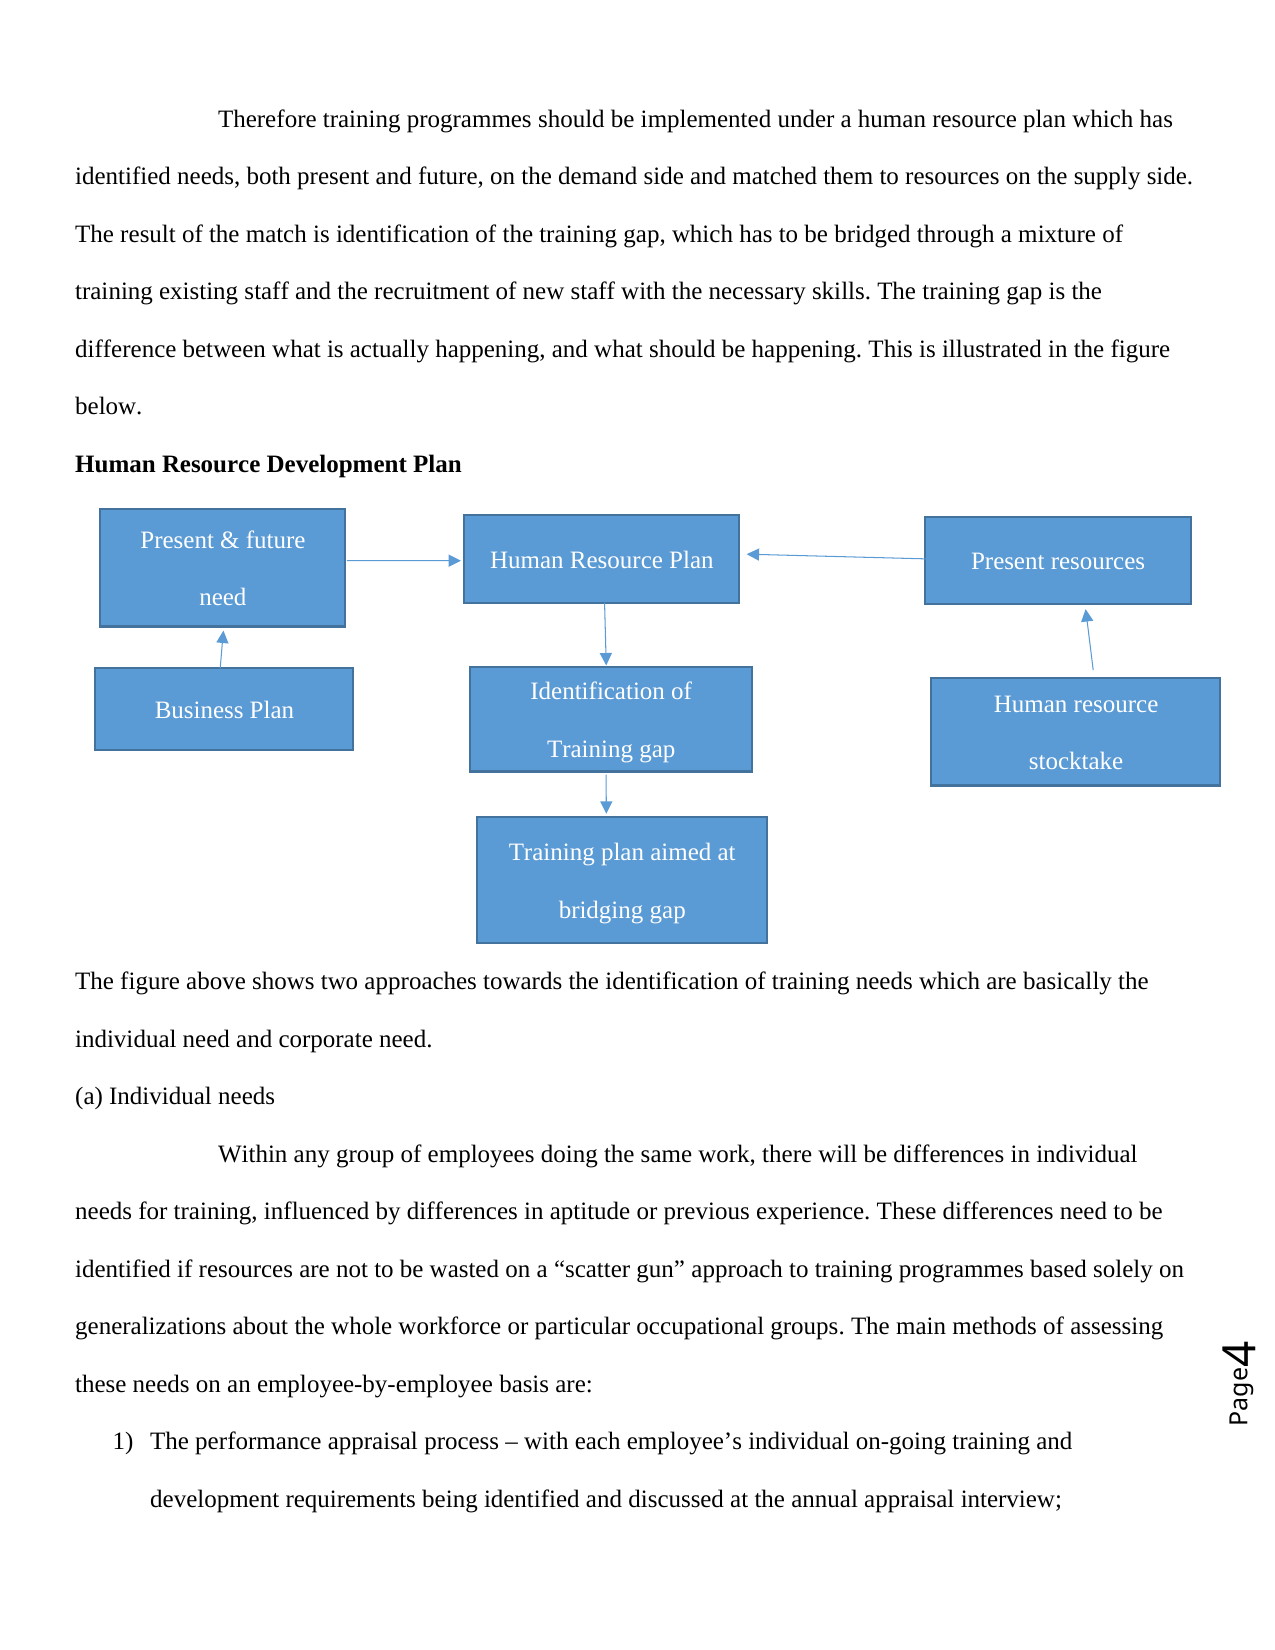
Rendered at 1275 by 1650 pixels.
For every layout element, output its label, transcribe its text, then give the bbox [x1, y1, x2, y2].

text (a) Individual needs [75, 1081, 1200, 1110]
text Human Resource Development Plan [75, 449, 1200, 477]
text Therefore training programmes should be implemented under a human resource plan which has identified needs, both present and future, on the demand side and matched them to resources on the supply side. The result of the match is identification of the training gap, which has to be bridged through a mixture of training existing staff and the recruitment of new staff with the necessary skills. The training gap is the difference between what is actually happening, and what should be happening. This is illustrated in the figure below. [75, 104, 1200, 420]
text The figure above shows two approaches towards the identification of training needs which are basically the individual need and corporate need. [75, 966, 1200, 1052]
text Within any group of employees doing the same work, there will be differences in individual needs for training, influenced by differences in aptitude or previous experience. These differences need to be identified if resources are not to be wasted on a “scatter gun” approach to training programmes based solely on generalizations about the whole workforce or particular occupational groups. The main methods of assessing these needs on an employee-by-employee basis are: [75, 1139, 1200, 1397]
list The performance appraisal process – with each employee’s individual on-going training and development requirements being identified and discussed at the annual appraisal interview; [112, 1426, 1200, 1512]
